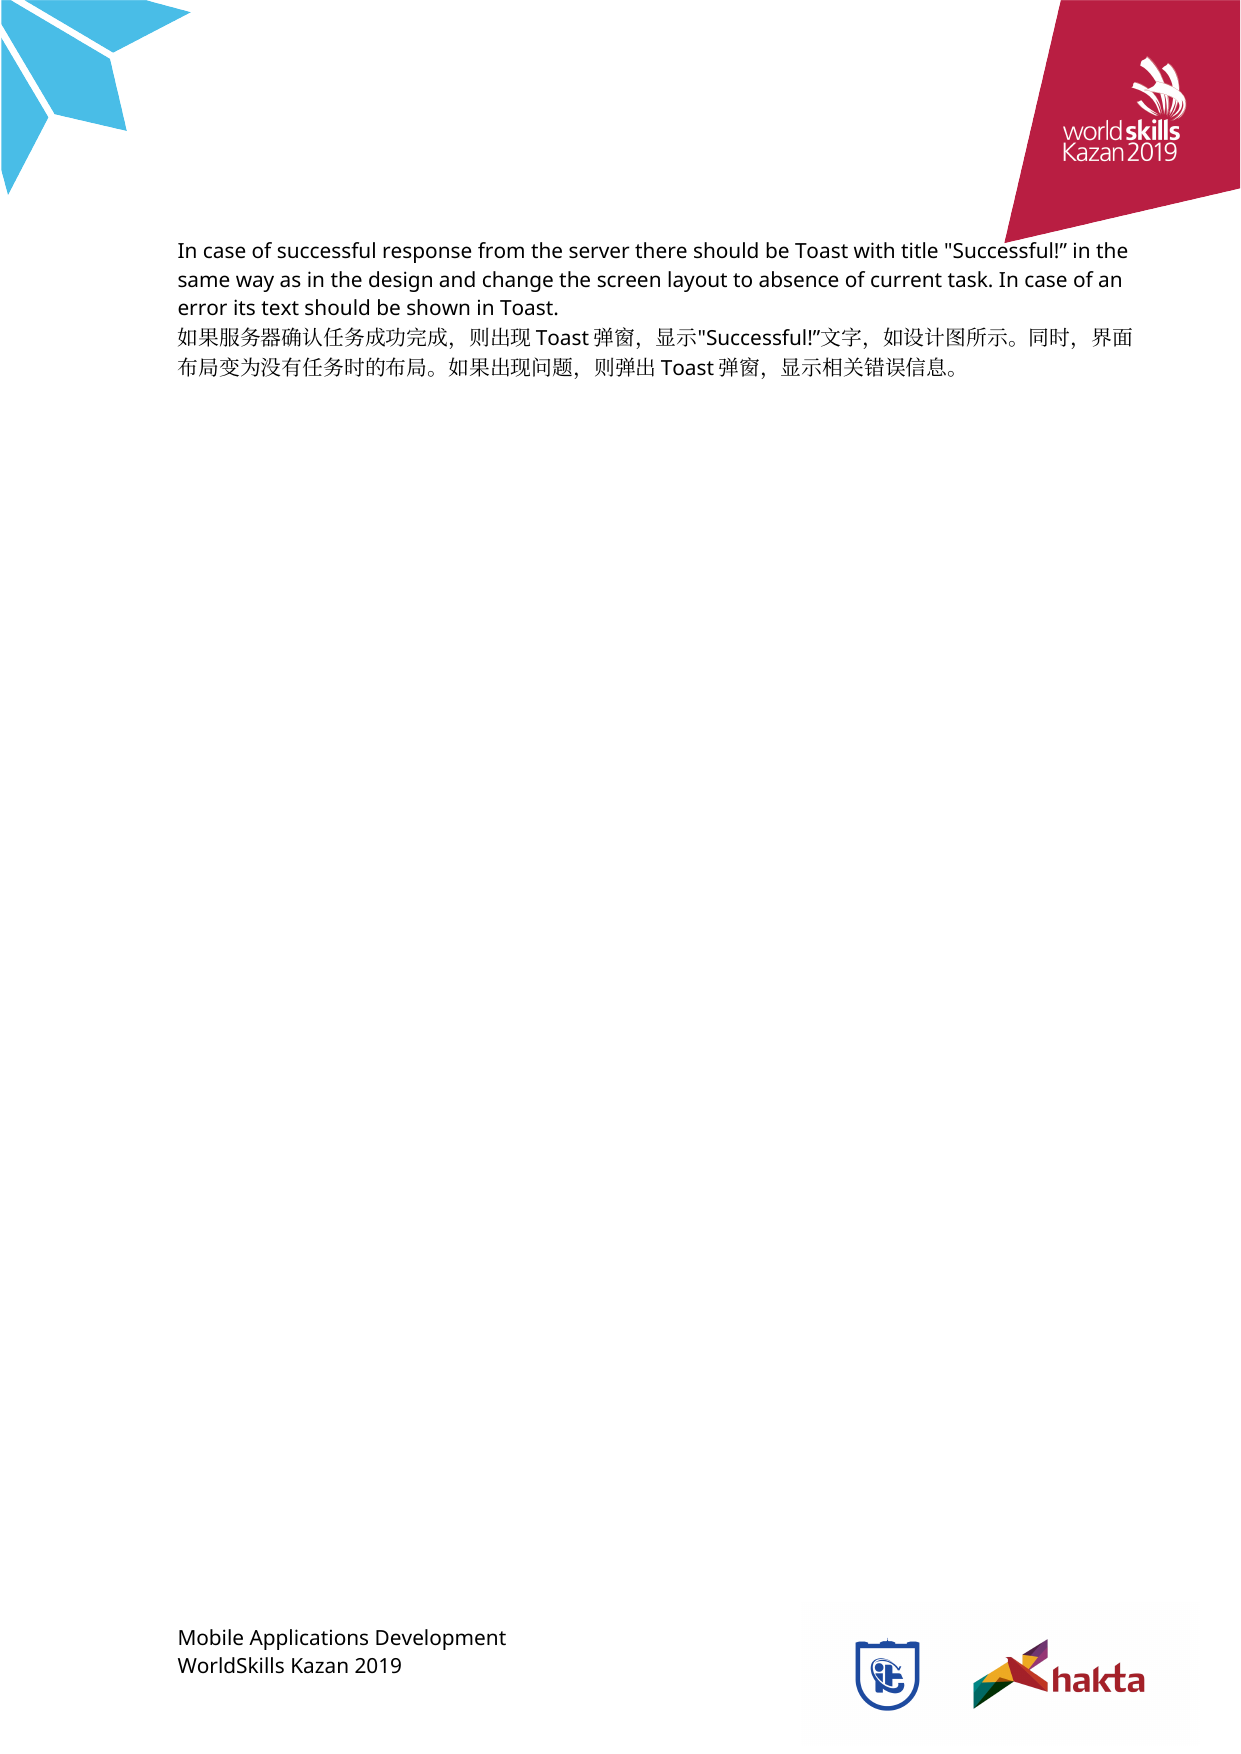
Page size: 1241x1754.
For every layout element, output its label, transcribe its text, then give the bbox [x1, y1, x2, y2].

picture [1, 0, 1241, 1754]
text In case of successful response from the server there should be Toast with title "Successful!” in the same way as in the design and change the screen layout to absence of current task. In case of an error its text should be shown in Toast. [177, 236, 1152, 322]
text 如果服务器确认任务成功完成，则出现Toast弹窗，显示"Successful!”文字，如设计图所示。同时，界面布局变为没有任务时的布局。如果出现问题，则弹出Toast弹窗，显示相关错误信息。 [177, 322, 1152, 382]
